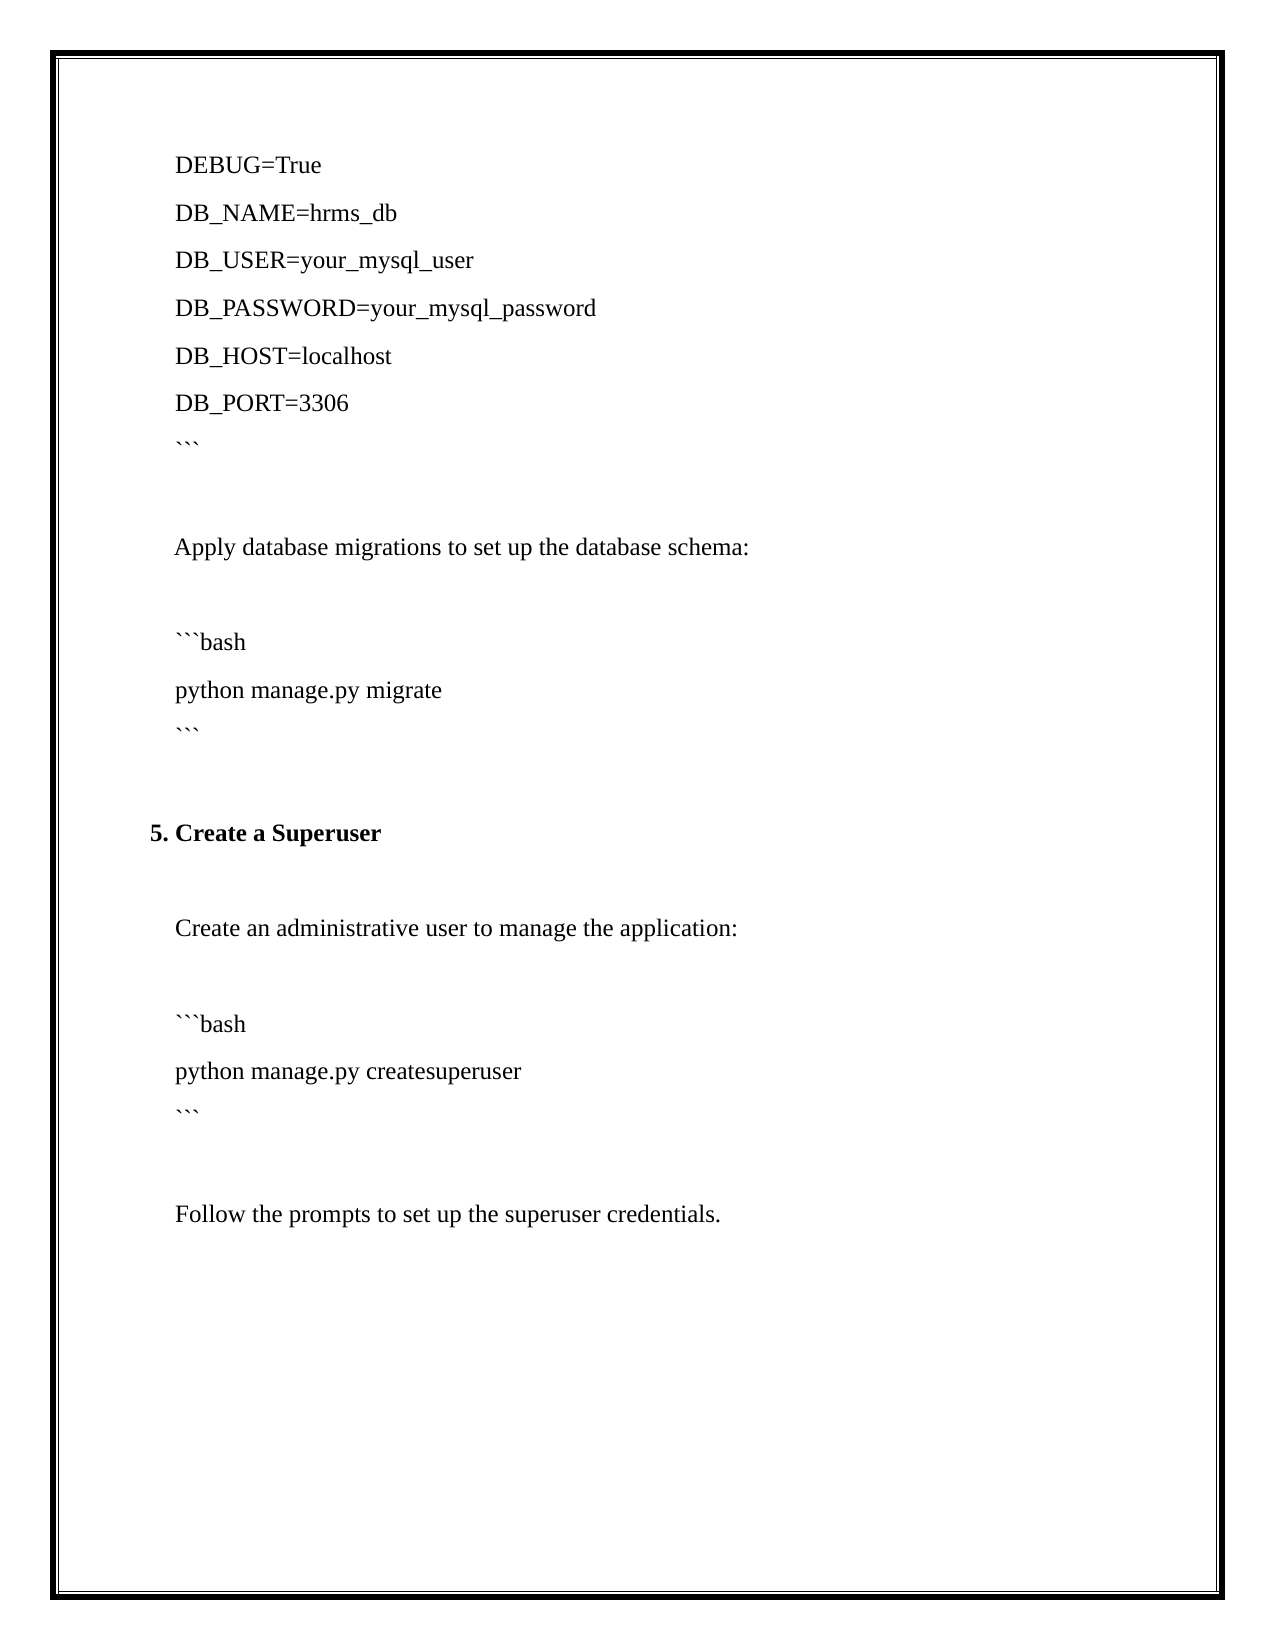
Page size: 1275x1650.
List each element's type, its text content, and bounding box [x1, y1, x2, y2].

text python manage.py createsuperuser [150, 1056, 1125, 1085]
text DB_HOST=localhost [150, 341, 1125, 369]
text DB_PORT=3306 [150, 388, 1125, 417]
text DB_PASSWORD=your_mysql_password [150, 293, 1125, 322]
text ```bash [150, 627, 1125, 656]
text ``` [150, 722, 1125, 751]
text ``` [150, 436, 1125, 465]
text ```bash [150, 1009, 1125, 1037]
text Apply database migrations to set up the database schema: [150, 532, 1125, 560]
text DB_USER=your_mysql_user [150, 245, 1125, 274]
text DB_NAME=hrms_db [150, 198, 1125, 226]
text DEBUG=True [150, 150, 1125, 179]
text Create an administrative user to manage the application: [150, 913, 1125, 942]
text 5. Create a Superuser [150, 818, 1125, 847]
text Follow the prompts to set up the superuser credentials. [150, 1199, 1125, 1228]
text python manage.py migrate [150, 675, 1125, 703]
text ``` [150, 1104, 1125, 1133]
